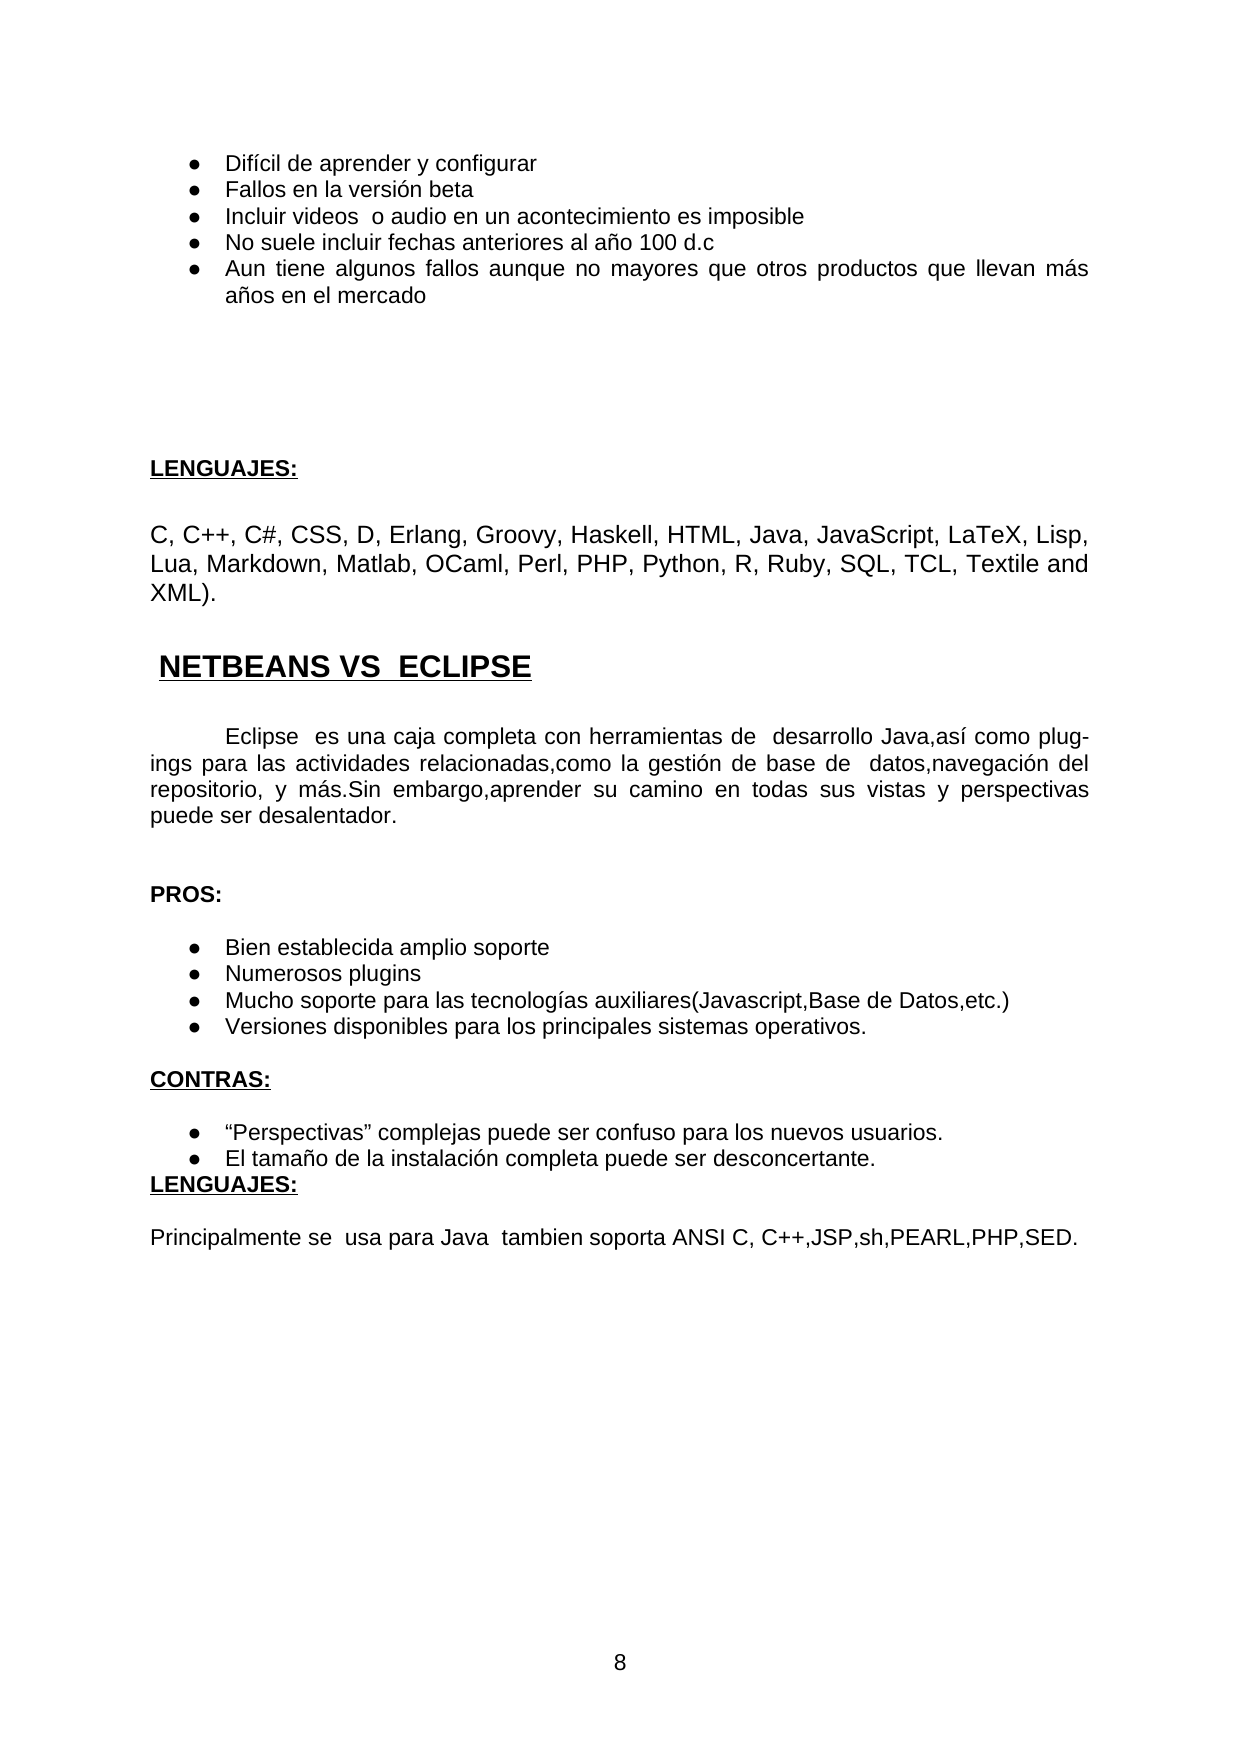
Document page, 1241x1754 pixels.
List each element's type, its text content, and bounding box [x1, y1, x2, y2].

list Mucho soporte para las tecnologías auxiliares(Javascript,Base de Datos,etc.) [187, 987, 1090, 1013]
list El tamaño de la instalación completa puede ser desconcertante. [187, 1145, 1090, 1171]
list Difícil de aprender y configurar [187, 150, 1090, 176]
list Bien establecida amplio soporte [187, 934, 1090, 960]
list Aun tiene algunos fallos aunque no mayores que otros productos que llevan más años en el mercado [187, 255, 1090, 308]
text PROS: [150, 881, 1090, 908]
list Numerosos plugins [187, 960, 1090, 987]
text CONTRAS: [150, 1066, 1090, 1092]
subtitle LENGUAJES: [150, 455, 1090, 482]
text LENGUAJES: [150, 1171, 1090, 1197]
list Versiones disponibles para los principales sistemas operativos. [187, 1013, 1090, 1039]
text Eclipse es una caja completa con herramientas de desarrollo Java,así como plug-ings para las actividades relacionadas,como la gestión de base de datos,navegación del repositorio, y más.Sin embargo,aprender su camino en todas sus vistas y perspectivas puede ser desalentador. [150, 723, 1090, 828]
subtitle NETBEANS VS ECLIPSE [150, 648, 1090, 684]
list No suele incluir fechas anteriores al año 100 d.c [187, 229, 1090, 255]
text C, C++, C#, CSS, D, Erlang, Groovy, Haskell, HTML, Java, JavaScript, LaTeX, Lisp, Lua, Markdown, Matlab, OCaml, Perl, PHP, Python, R, Ruby, SQL, TCL, Textile and XML). [150, 520, 1090, 607]
list Incluir videos o audio en un acontecimiento es imposible [187, 203, 1090, 229]
list “Perspectivas” complejas puede ser confuso para los nuevos usuarios. [187, 1118, 1090, 1145]
list Fallos en la versión beta [187, 176, 1090, 203]
text Principalmente se usa para Java tambien soporta ANSI C, C++,JSP,sh,PEARL,PHP,SED. [150, 1224, 1090, 1250]
